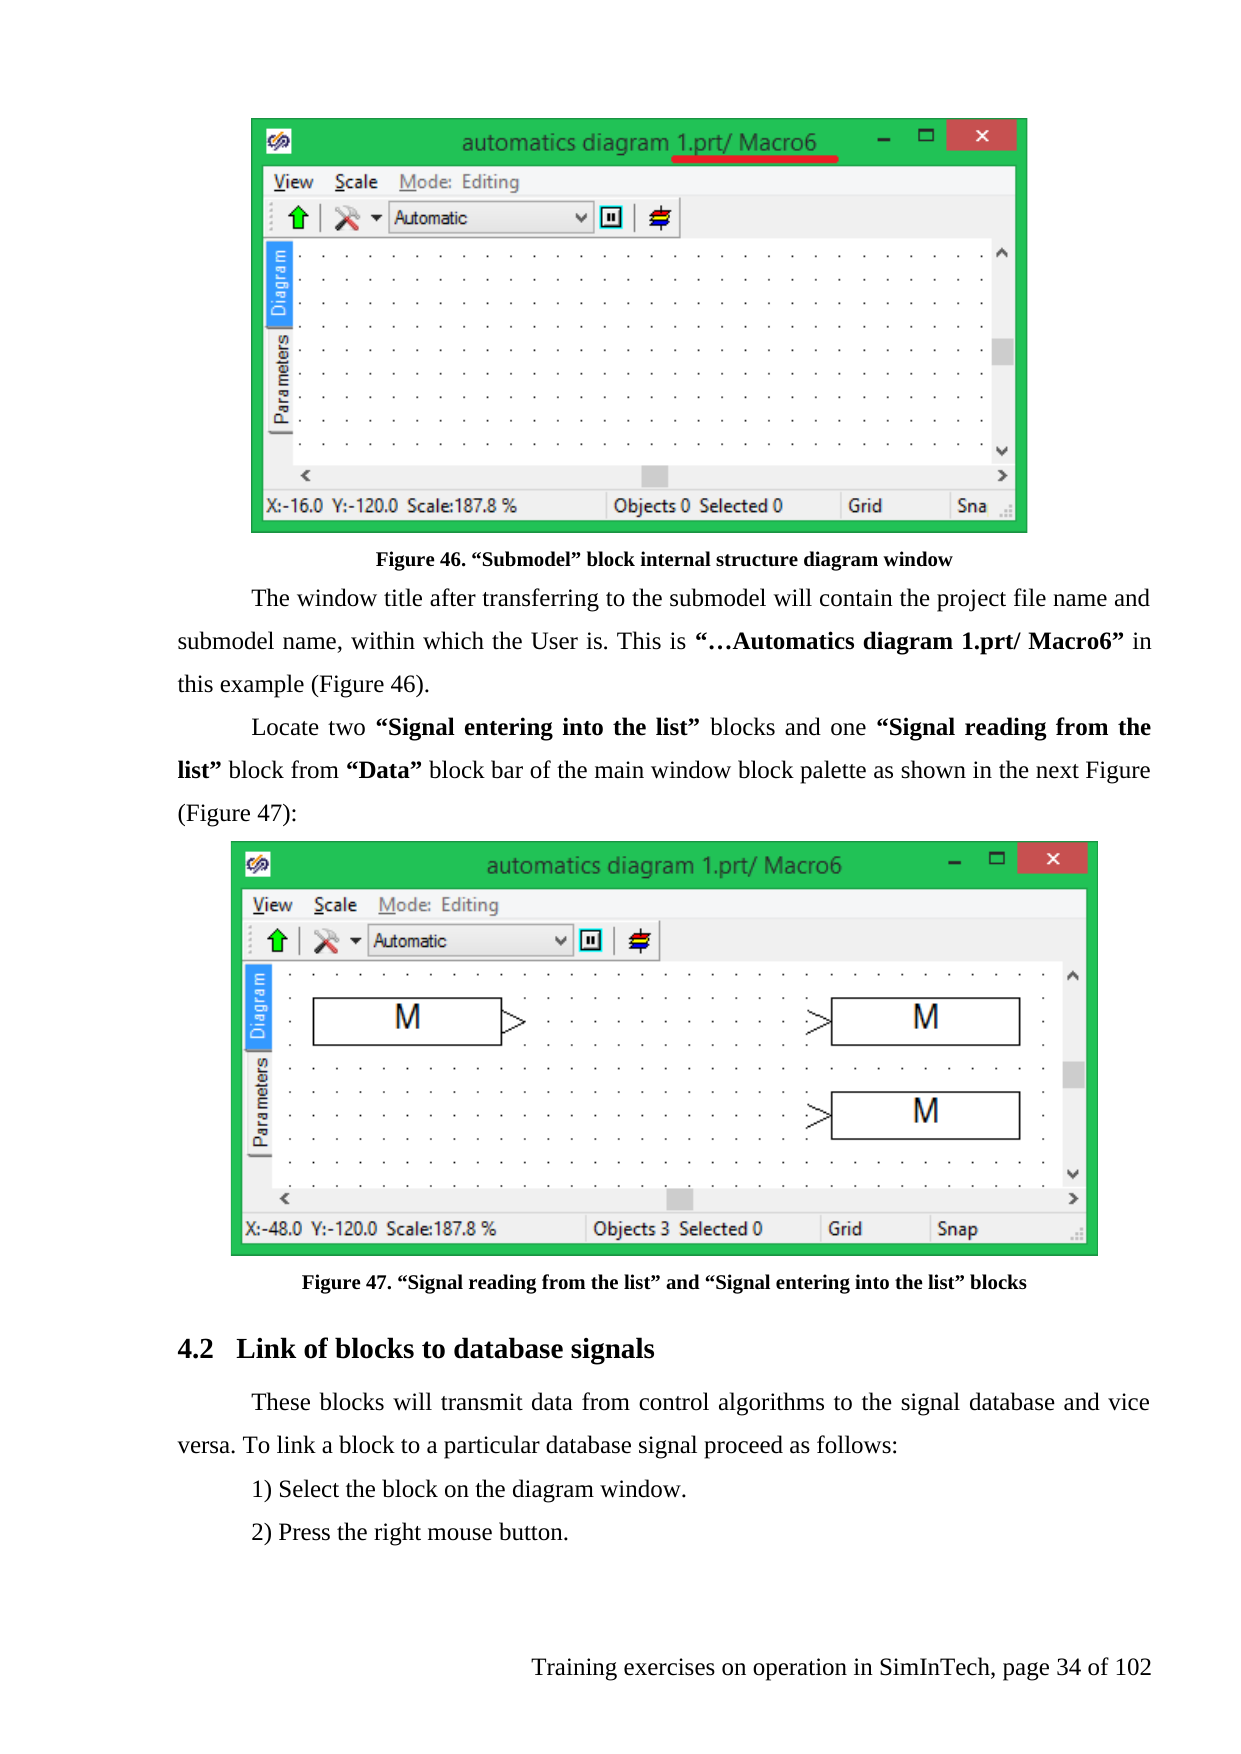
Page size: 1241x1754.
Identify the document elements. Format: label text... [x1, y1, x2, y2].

list Select the block on the diagram window. [177, 1474, 1152, 1502]
list Press the right mouse button. [177, 1517, 1152, 1546]
text Figure 47. “Signal reading from the list” and “Signal entering into the list” blocks [177, 1270, 1152, 1294]
subtitle Link of blocks to database signals [177, 1331, 1152, 1364]
text The window title after transferring to the submodel will contain the project file name and submodel name, within which the User is. This is “…Automatics diagram 1.prt/ Macro6” in this example (Figure 46). [177, 583, 1152, 698]
text Locate two “Signal entering into the list” blocks and one “Signal reading from the list” block from “Data” block bar of the main window block palette as shown in the next Figure (Figure 47): [177, 712, 1152, 827]
picture [251, 118, 1028, 533]
text These blocks will transmit data from control algorithms to the signal database and vice versa. To link a block to a particular database signal proceed as follows: [177, 1387, 1152, 1459]
picture [230, 841, 1098, 1256]
text Figure 46. “Submodel” block internal structure diagram window [177, 547, 1152, 571]
